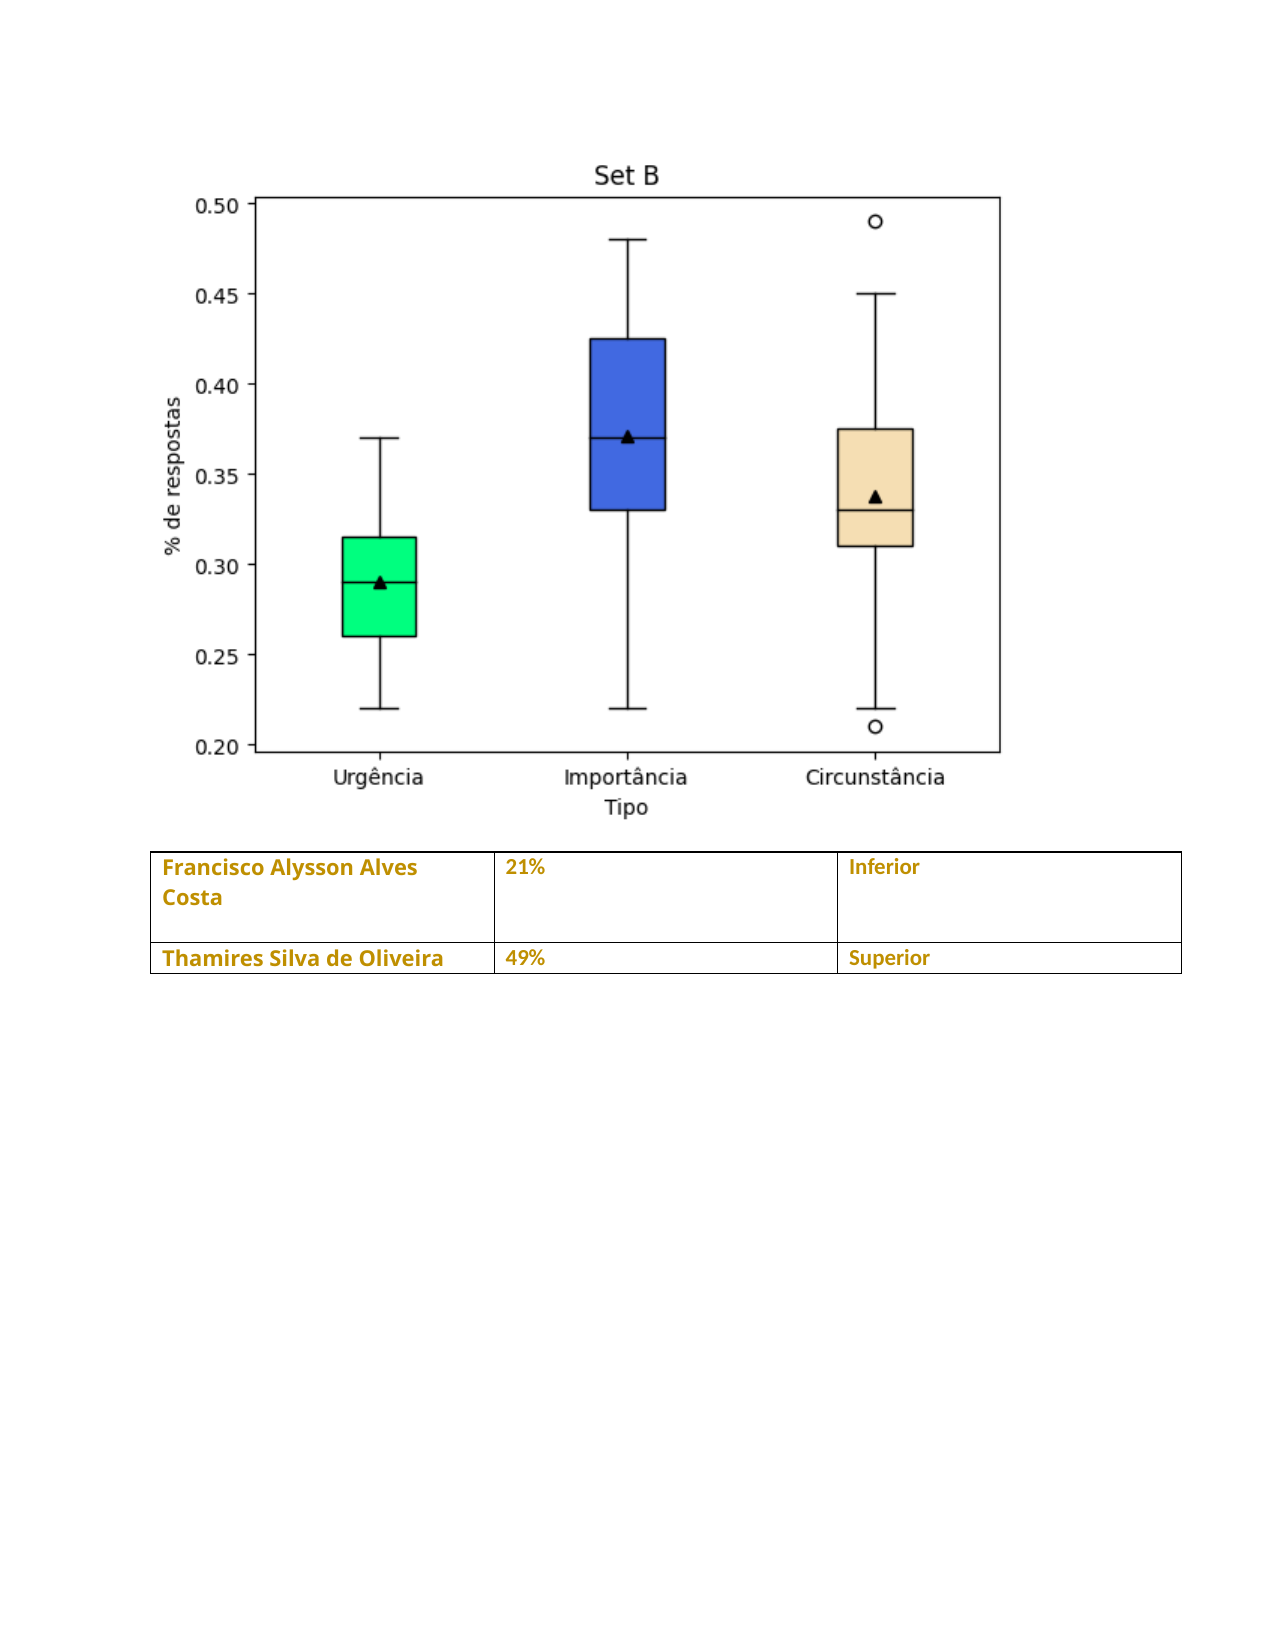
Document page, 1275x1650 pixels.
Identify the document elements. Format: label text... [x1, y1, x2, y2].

table_cell Thamires Silva de Oliveira [151, 943, 494, 973]
table_header Inferior [838, 853, 1181, 942]
table_header 21% [495, 853, 837, 942]
table_cell 49% [495, 943, 837, 973]
picture [150, 150, 1013, 833]
table_cell Superior [838, 943, 1181, 973]
table_header Francisco Alysson Alves Costa [151, 853, 494, 942]
